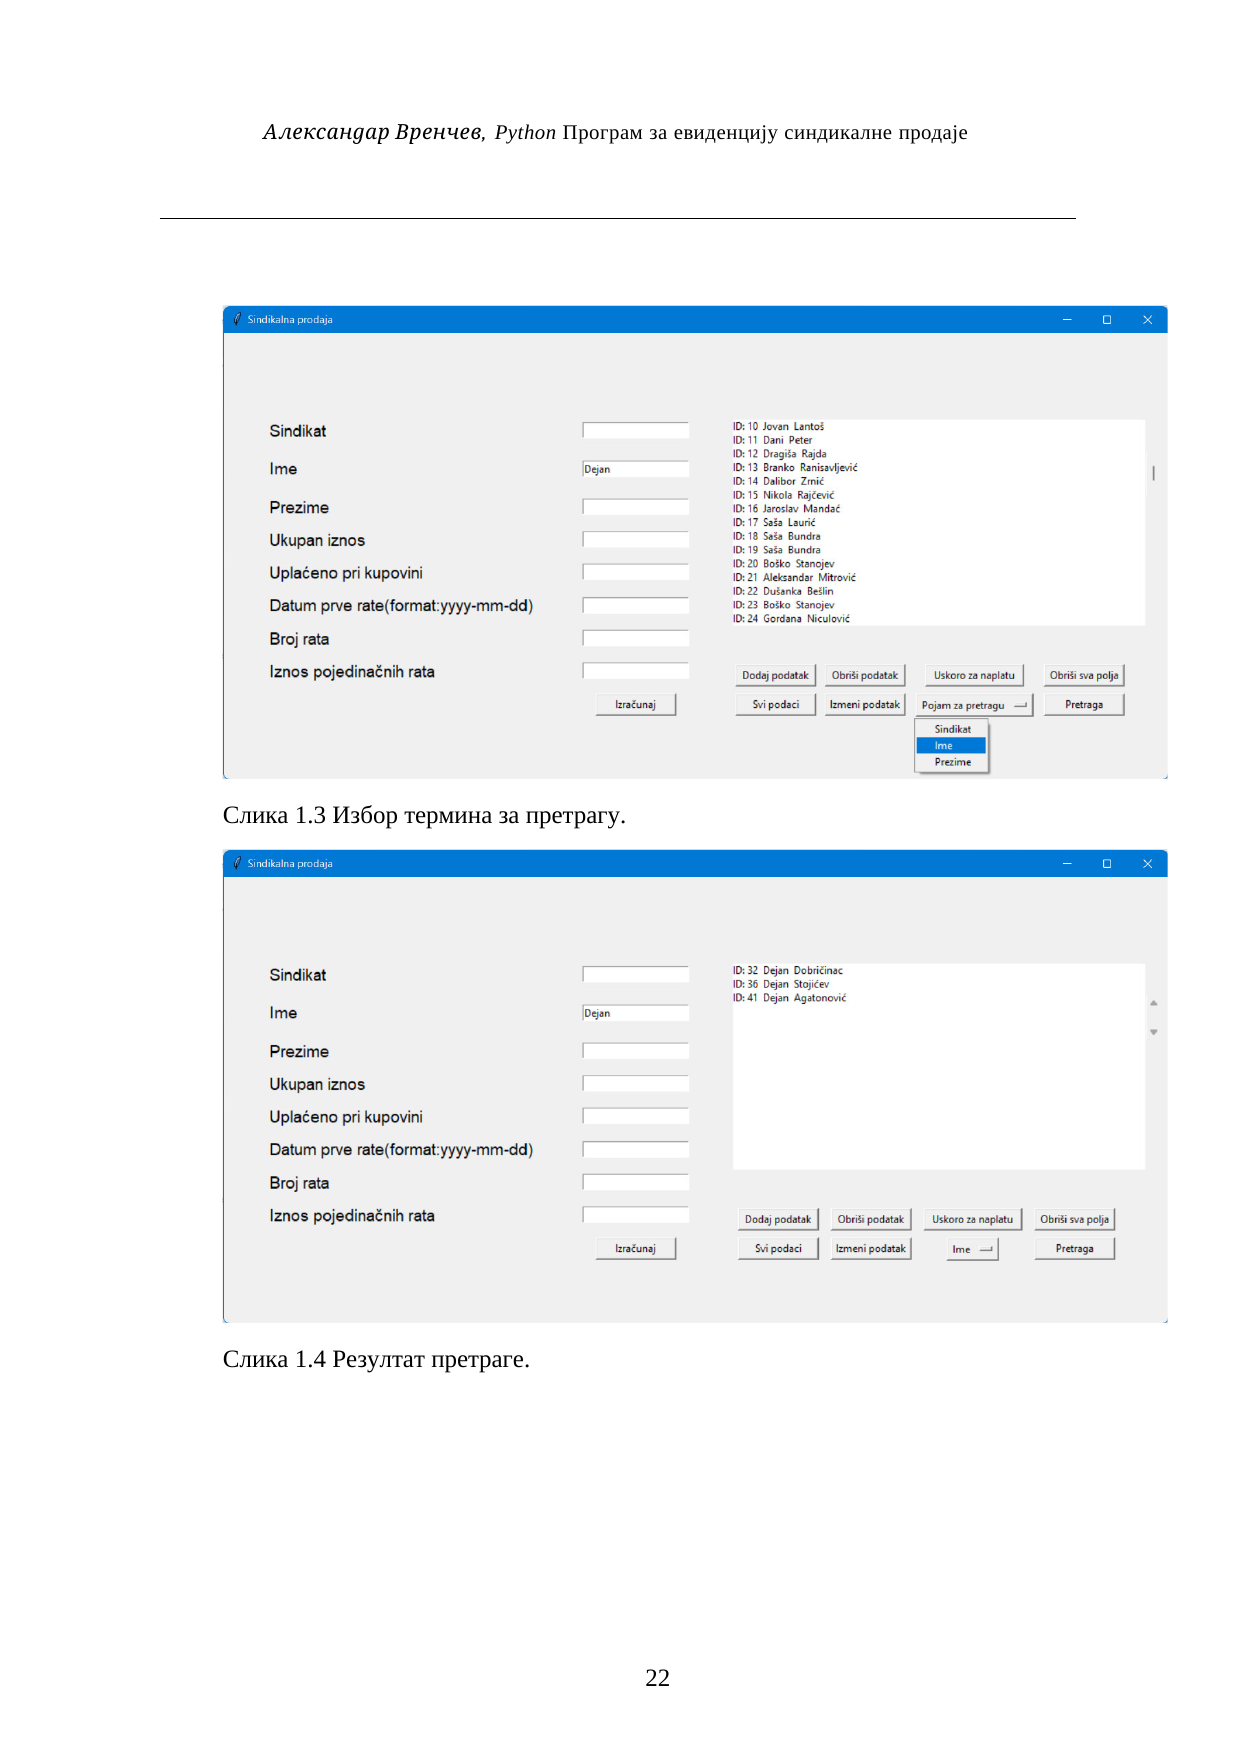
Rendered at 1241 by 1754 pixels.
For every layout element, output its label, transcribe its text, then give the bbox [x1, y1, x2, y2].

text Слика 1.3 Избор термина за претрагу. [148, 800, 1093, 828]
text Слика 1.4 Резултат претраге. [148, 1344, 1093, 1372]
picture [222, 849, 1168, 1323]
picture [222, 305, 1168, 779]
